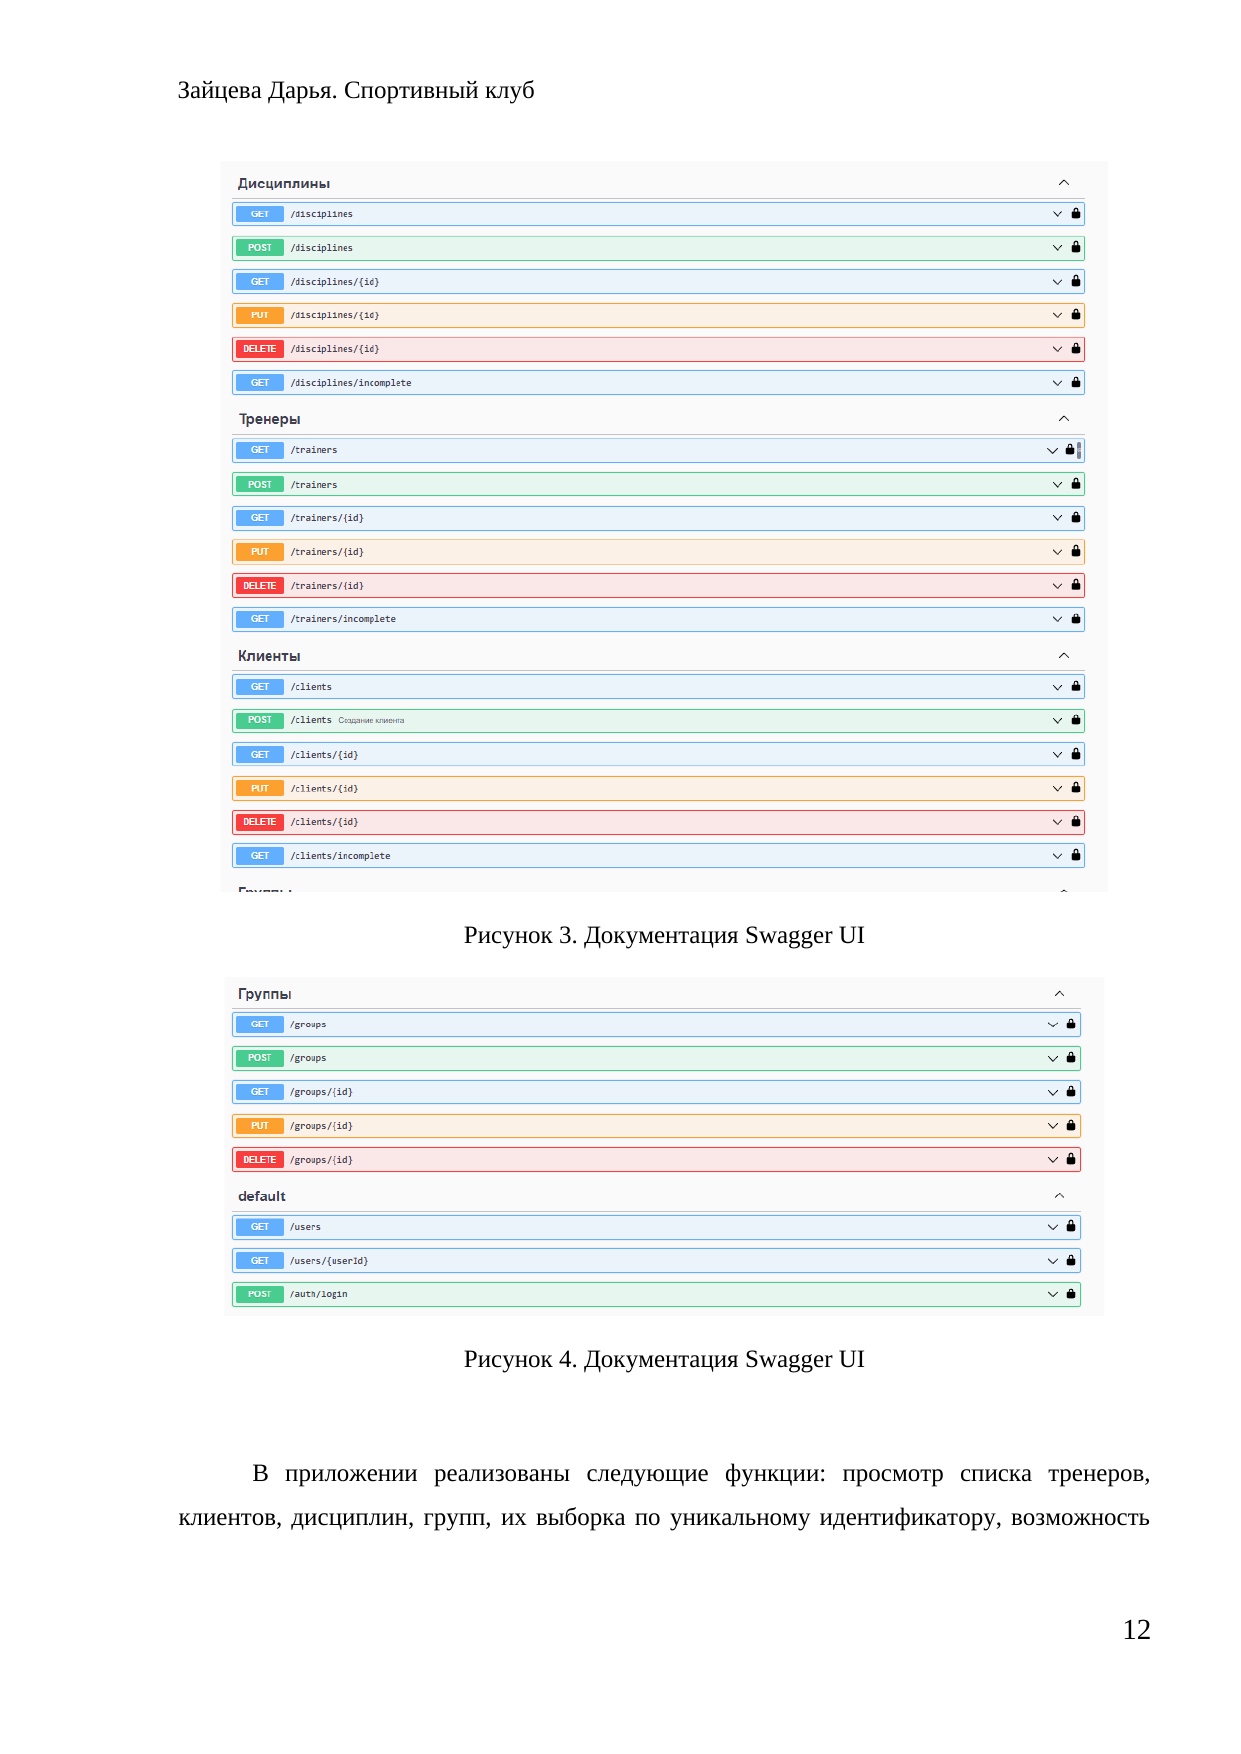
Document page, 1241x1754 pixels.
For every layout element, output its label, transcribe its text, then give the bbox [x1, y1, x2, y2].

text Рисунок 4. Документация Swagger UI [177, 1344, 1152, 1373]
picture [224, 977, 1105, 1316]
picture [220, 161, 1109, 892]
text Рисунок 3. Документация Swagger UI [177, 920, 1152, 948]
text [178, 1458, 1152, 1530]
